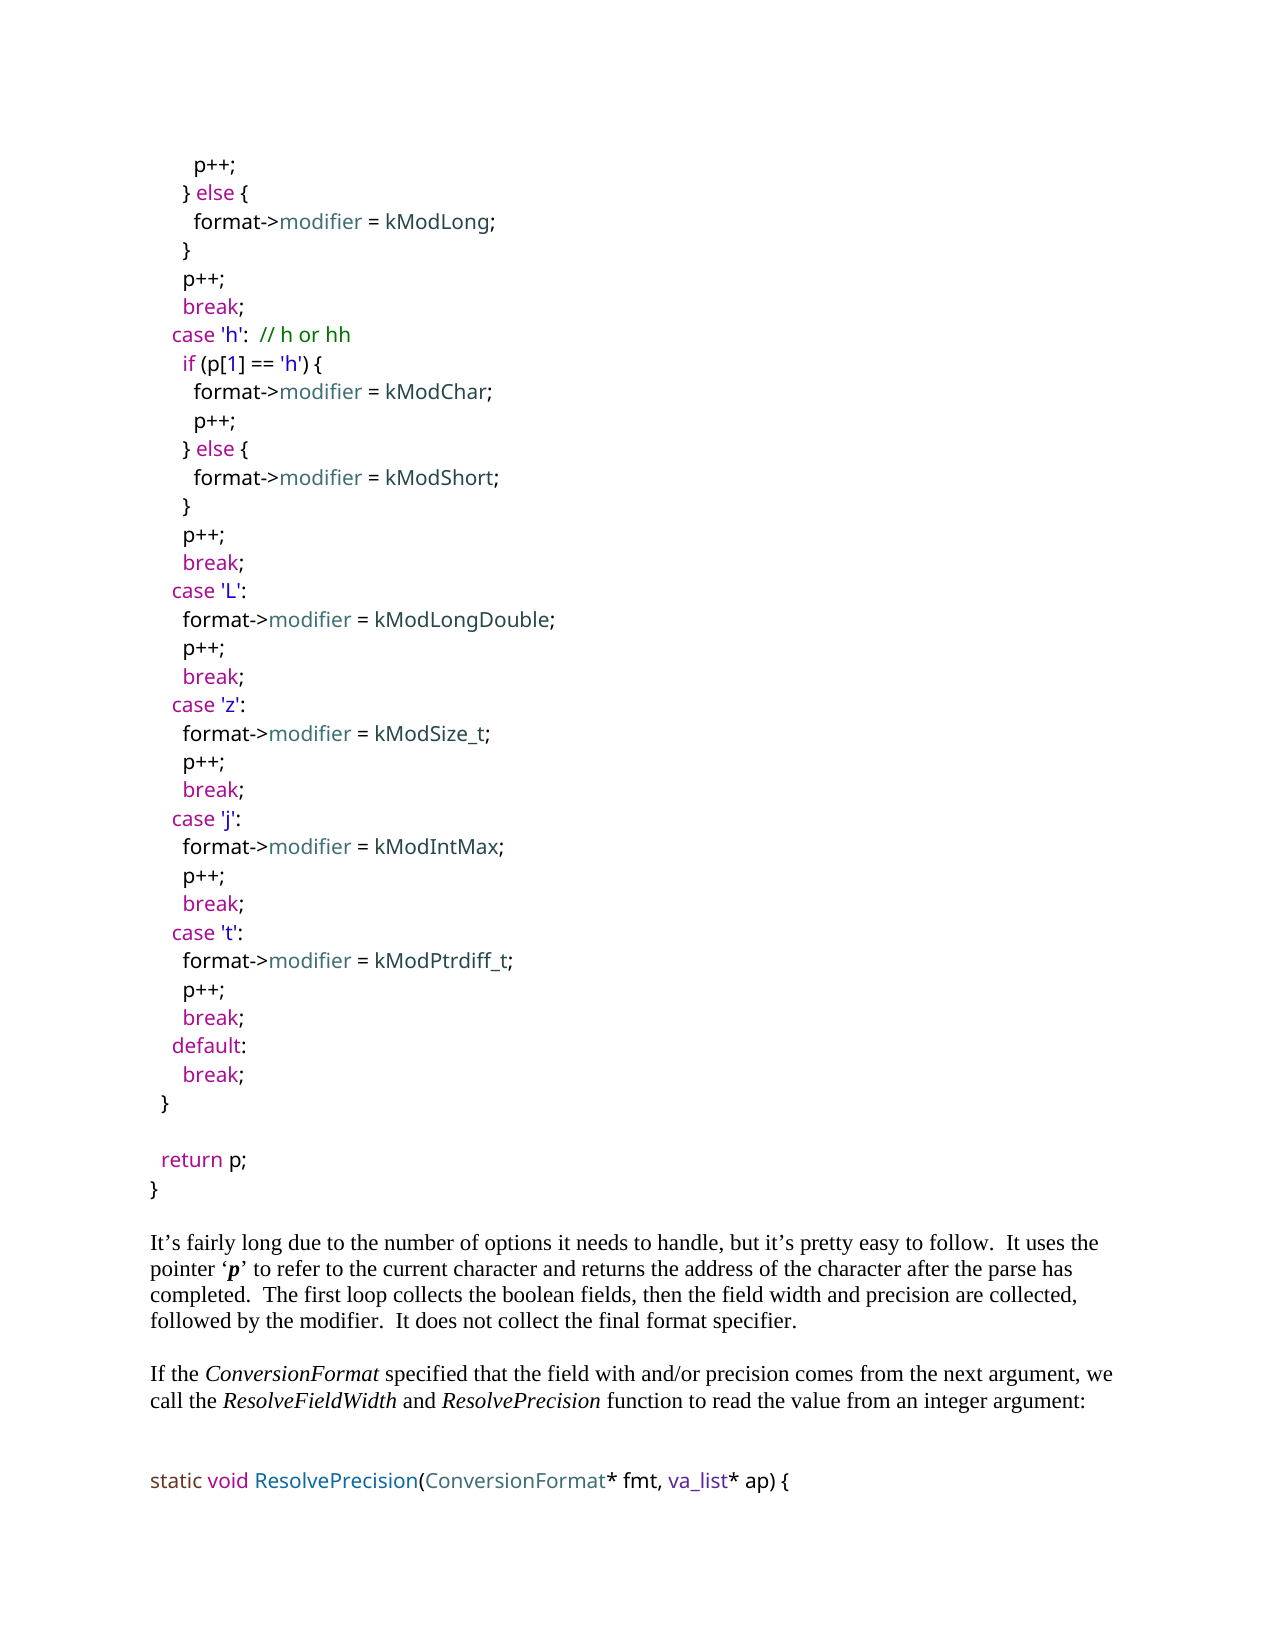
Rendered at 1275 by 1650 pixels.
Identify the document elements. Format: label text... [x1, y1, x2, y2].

text p++; [150, 633, 1125, 662]
text p++; [150, 747, 1125, 776]
text static void ResolvePrecision(ConversionFormat* fmt, va_list* ap) { [150, 1466, 1125, 1494]
text format->modifier = kModIntMax; [150, 832, 1125, 861]
text format->modifier = kModShort; [150, 463, 1125, 491]
text default: [150, 1032, 1125, 1060]
text break; [150, 548, 1125, 577]
text break; [150, 292, 1125, 321]
text format->modifier = kModLongDouble; [150, 605, 1125, 633]
text p++; [150, 406, 1125, 434]
text } [150, 1088, 1125, 1117]
text case 'j': [150, 804, 1125, 832]
text It’s fairly long due to the number of options it needs to handle, but it’s pretty easy to follow. It uses the pointer ‘p’ to refer to the current character and returns the address of the character after the parse has completed. The first loop collects the boolean fields, then the field width and precision are collected, followed by the modifier. It does not collect the final format specifier. [150, 1228, 1125, 1334]
text format->modifier = kModSize_t; [150, 719, 1125, 747]
text return p; [150, 1145, 1125, 1174]
text p++; [150, 150, 1125, 178]
text case 'h': // h or hh [150, 321, 1125, 349]
text p++; [150, 264, 1125, 292]
text } else { [150, 178, 1125, 207]
text break; [150, 662, 1125, 690]
text break; [150, 1060, 1125, 1088]
text } else { [150, 434, 1125, 463]
text If the ConversionFormat specified that the field with and/or precision comes from the next argument, we call the ResolveFieldWidth and ResolvePrecision function to read the value from an integer argument: [150, 1360, 1125, 1413]
text } [150, 1174, 1125, 1202]
text case 'z': [150, 690, 1125, 719]
text break; [150, 889, 1125, 918]
text case 'L': [150, 577, 1125, 605]
text break; [150, 776, 1125, 804]
text break; [150, 1003, 1125, 1032]
text format->modifier = kModLong; [150, 207, 1125, 235]
text p++; [150, 861, 1125, 889]
text p++; [150, 520, 1125, 548]
text if (p[1] == 'h') { [150, 349, 1125, 377]
text format->modifier = kModPtrdiff_t; [150, 946, 1125, 975]
text case 't': [150, 918, 1125, 946]
text p++; [150, 975, 1125, 1003]
text } [150, 235, 1125, 264]
text format->modifier = kModChar; [150, 377, 1125, 406]
text } [150, 491, 1125, 520]
